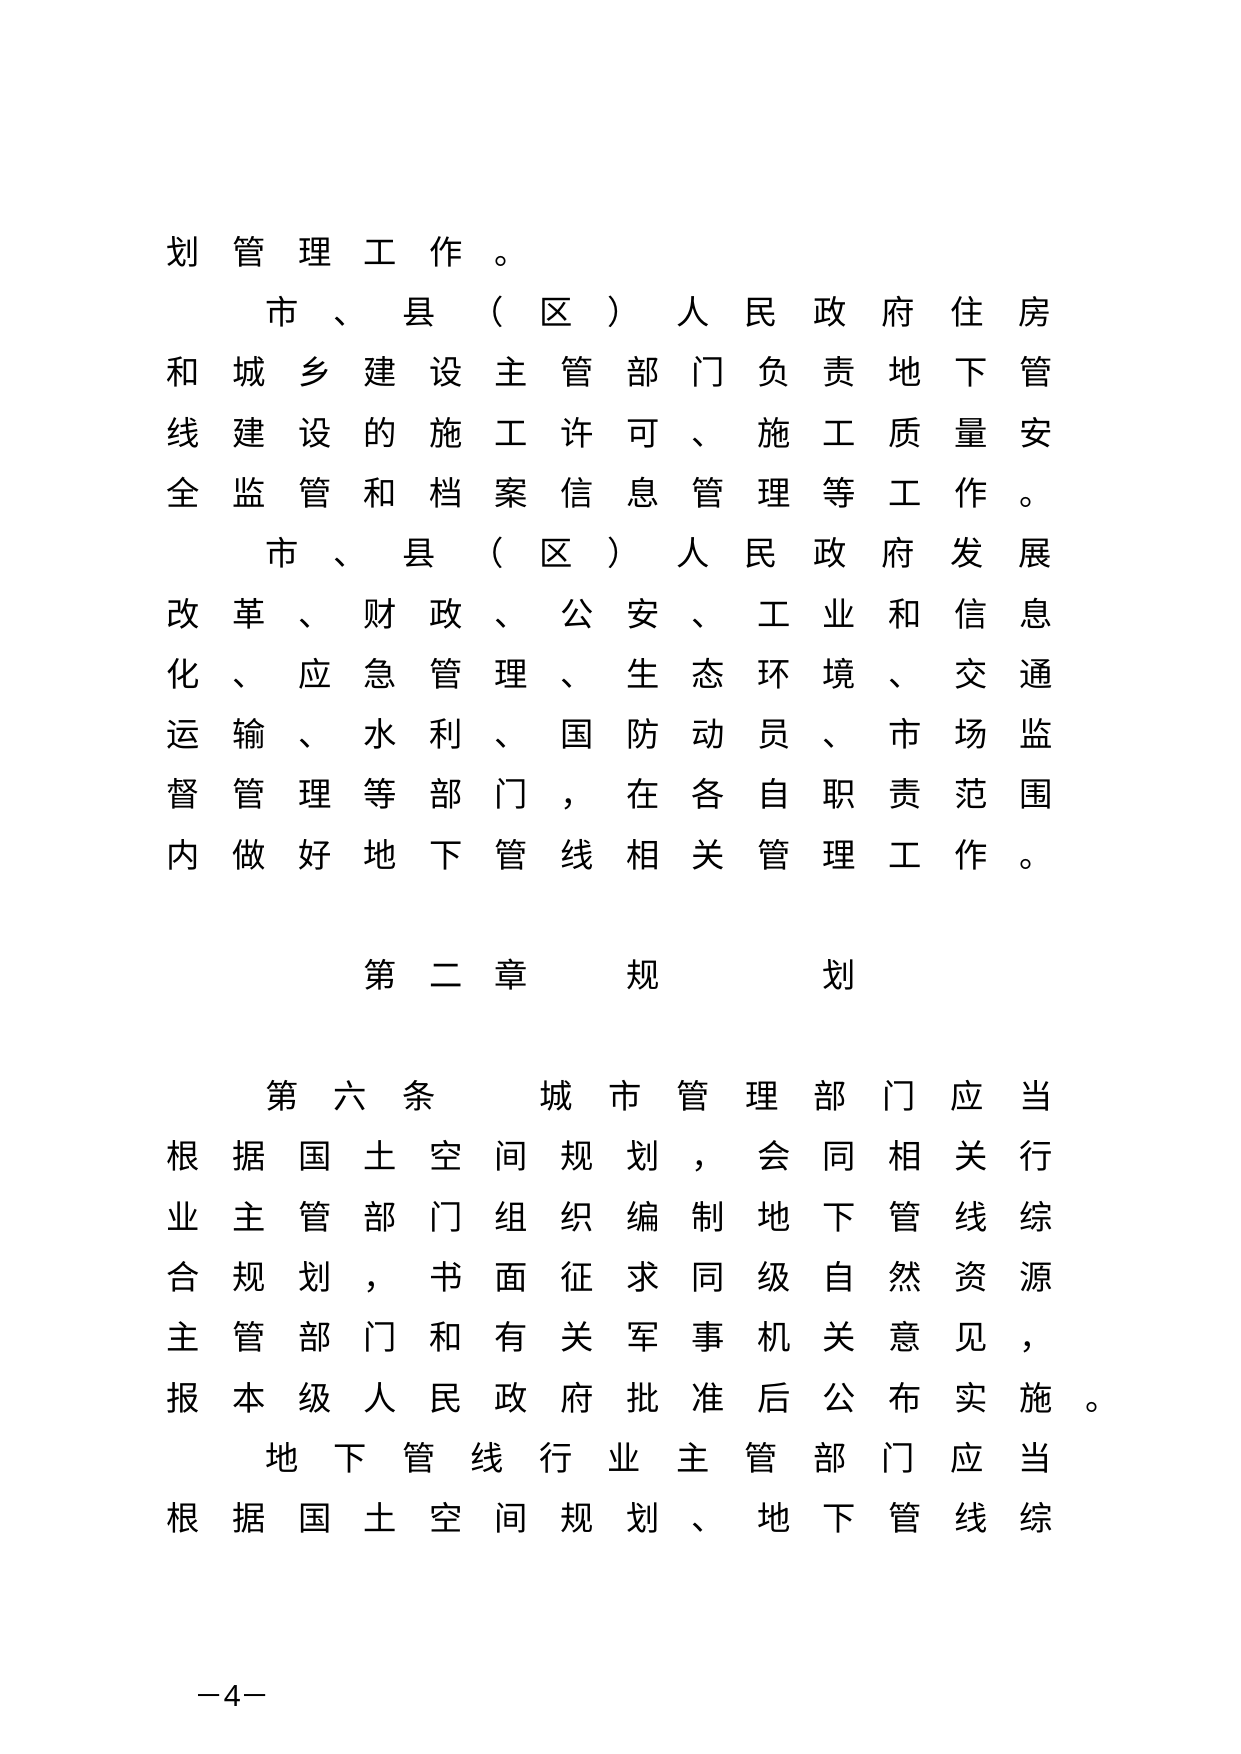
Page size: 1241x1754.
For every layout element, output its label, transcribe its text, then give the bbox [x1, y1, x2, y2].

text 市、县（区）人民政府住房和城乡建设主管部门负责地下管线建设的施工许可、施工质量安全监管和档案信息管理等工作。 [167, 280, 1085, 521]
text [167, 1426, 1085, 1546]
subtitle 第二章 规 划 [167, 943, 1085, 1003]
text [167, 219, 1085, 280]
text 第六条 城市管理部门应当根据国土空间规划，会同相关行业主管部门组织编制地下管线综合规划，书面征求同级自然资源主管部门和有关军事机关意见，报本级人民政府批准后公布实施。 [167, 1064, 1085, 1426]
text 市、县（区）人民政府发展改革、财政、公安、工业和信息化、应急管理、生态环境、交通运输、水利、国防动员、市场监督管理等部门，在各自职责范围内做好地下管线相关管理工作。 [167, 521, 1085, 883]
